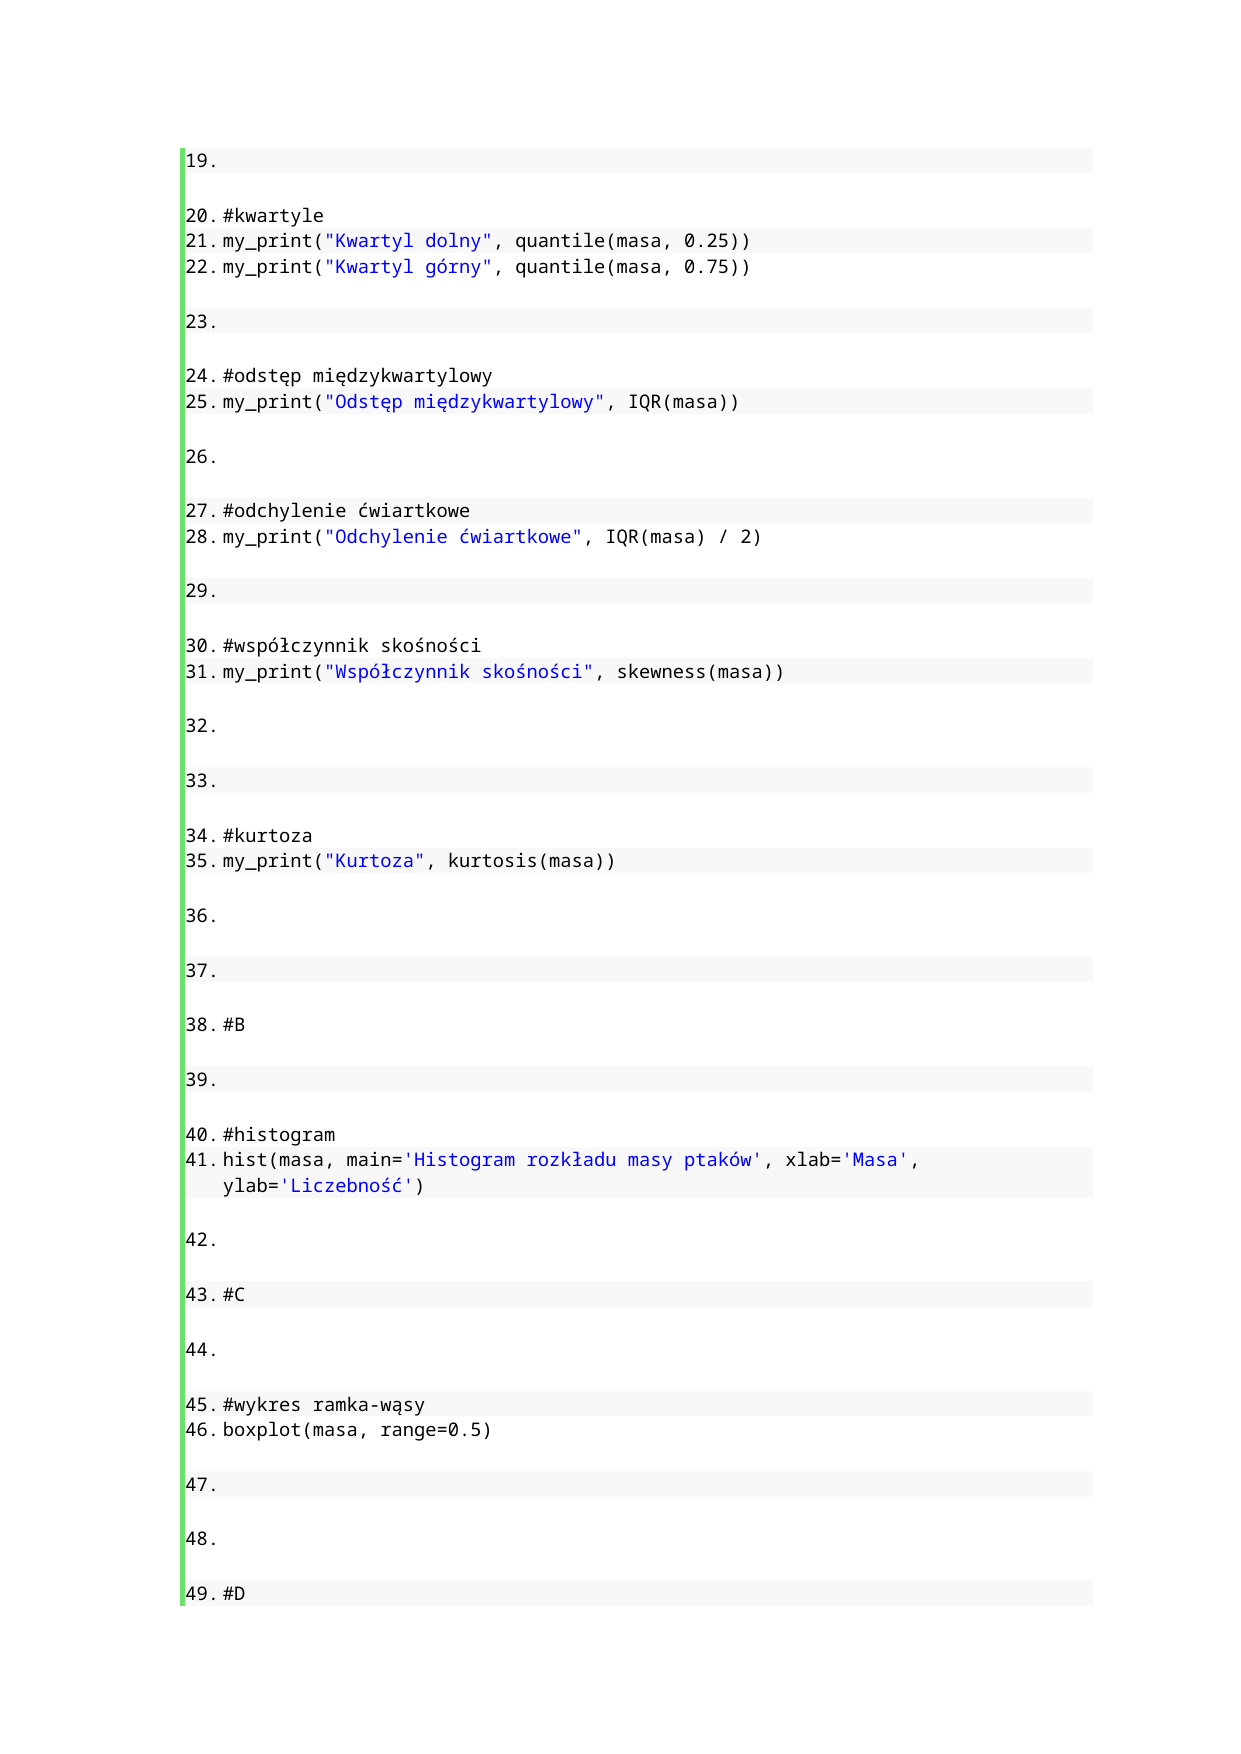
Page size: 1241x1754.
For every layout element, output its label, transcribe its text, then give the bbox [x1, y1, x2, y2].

list #kurtoza [185, 822, 1093, 848]
list #kwartyle [185, 202, 1093, 228]
list boxplot(masa, range=0.5) [185, 1416, 1093, 1442]
list my_print("Odstęp międzykwartylowy", IQR(masa)) [185, 388, 1093, 414]
list #wykres ramka-wąsy [185, 1391, 1093, 1416]
list #D [185, 1580, 1093, 1606]
list #B [185, 1012, 1093, 1037]
list #odchylenie ćwiartkowe [185, 498, 1093, 523]
list #histogram [185, 1121, 1093, 1147]
list hist(masa, main='Histogram rozkładu masy ptaków', xlab='Masa', ylab='Liczebność') [185, 1147, 1093, 1198]
list my_print("Kurtoza", kurtosis(masa)) [185, 848, 1093, 873]
list #odstęp międzykwartylowy [185, 363, 1093, 388]
list my_print("Odchylenie ćwiartkowe", IQR(masa) / 2) [185, 523, 1093, 549]
list #C [185, 1281, 1093, 1307]
list my_print("Kwartyl dolny", quantile(masa, 0.25)) [185, 228, 1093, 253]
list #współczynnik skośności [185, 632, 1093, 658]
list my_print("Kwartyl górny", quantile(masa, 0.75)) [185, 253, 1093, 279]
list my_print("Współczynnik skośności", skewness(masa)) [185, 658, 1093, 683]
